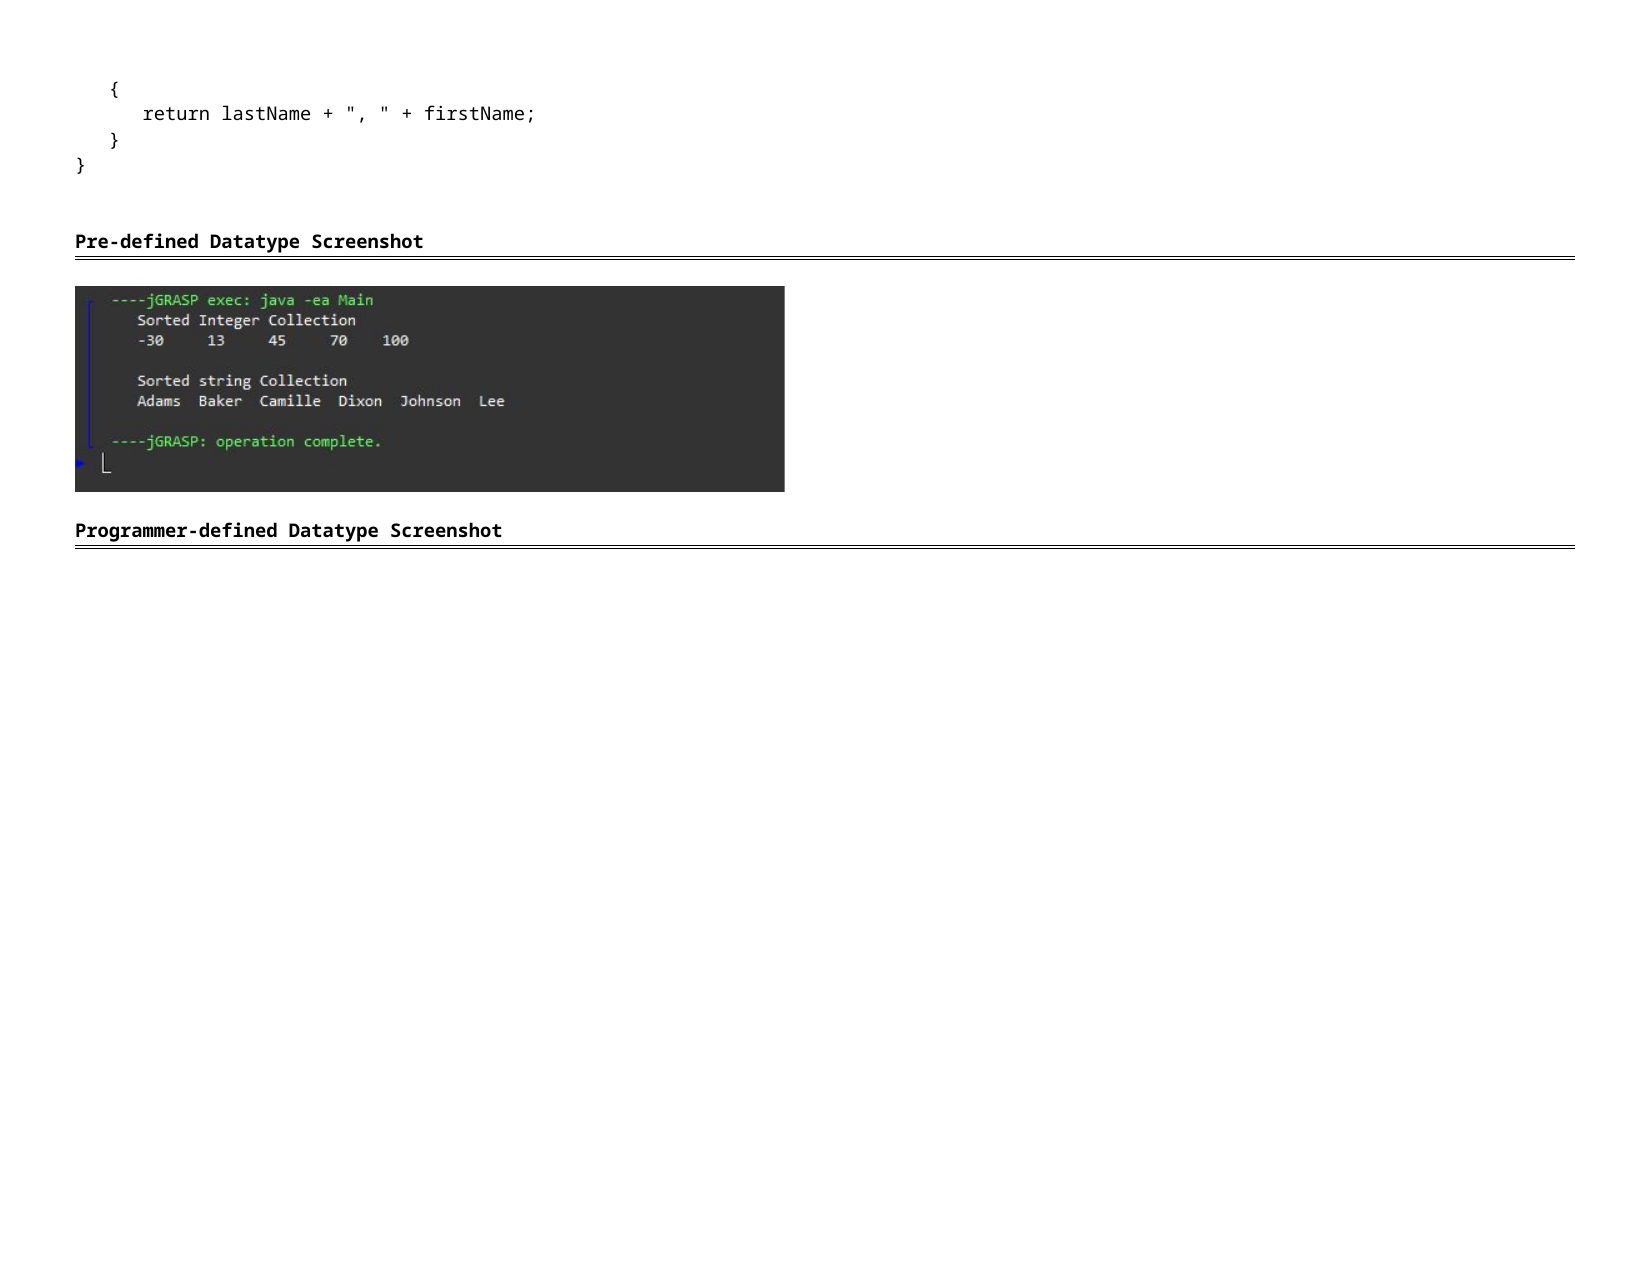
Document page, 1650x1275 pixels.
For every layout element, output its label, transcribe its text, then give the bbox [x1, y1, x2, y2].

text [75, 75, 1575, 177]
picture [75, 286, 785, 492]
text Programmer-defined Datatype Screenshot [75, 517, 1575, 545]
text Pre-defined Datatype Screenshot [75, 228, 1575, 256]
